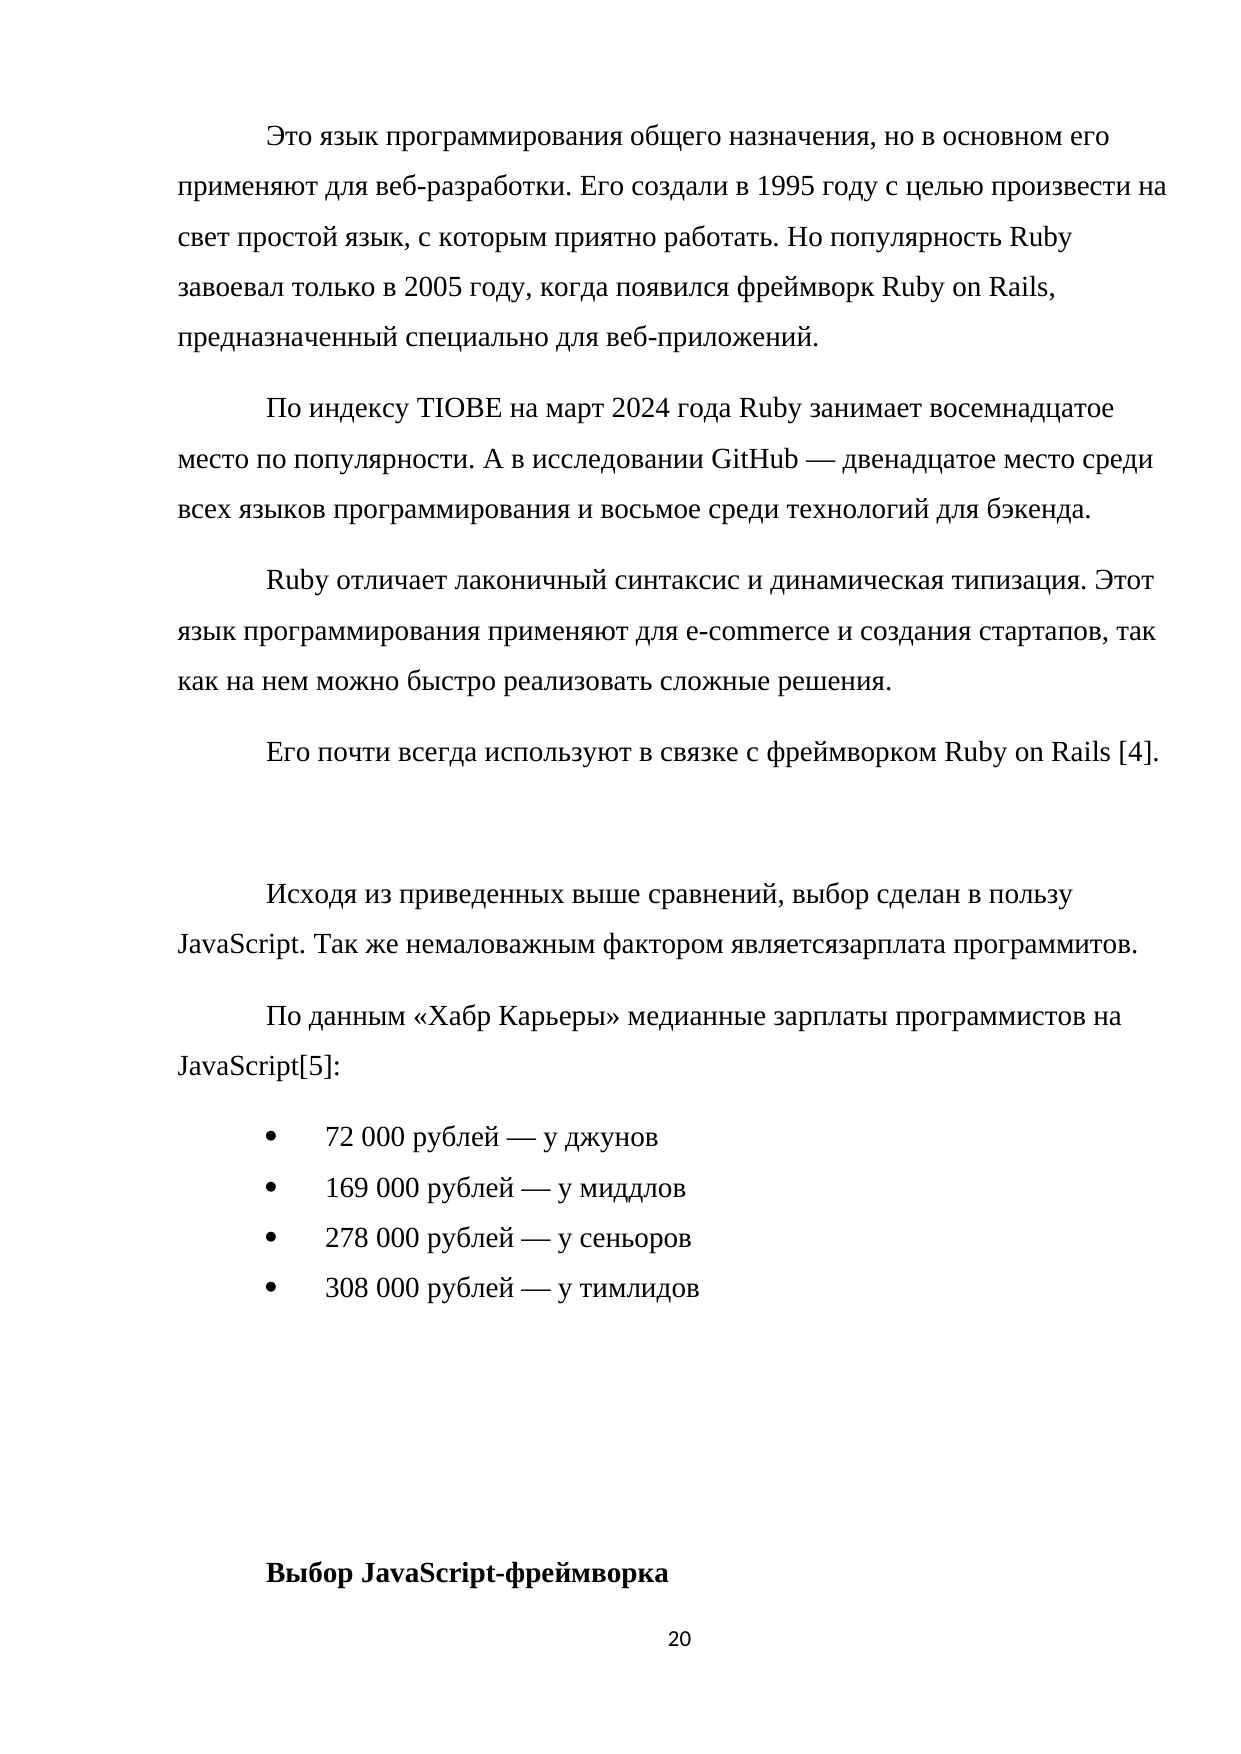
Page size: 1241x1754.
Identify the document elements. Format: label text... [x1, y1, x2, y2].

text Ruby отличает лаконичный синтаксис и динамическая типизация. Этот язык программирования применяют для e-commerce и создания стартапов, так как на нем можно быстро реализовать сложные решения. [177, 562, 1181, 696]
text Его почти всегда используют в связке с фреймворком Ruby on Rails [4]. [177, 734, 1181, 768]
list 278 000 рублей — у сеньоров [177, 1220, 1181, 1254]
list 72 000 рублей — у джунов [177, 1119, 1181, 1153]
text Исходя из приведенных выше сравнений, выбор сделан в пользу JavaScript. Так же немаловажным фактором являетсязарплата программитов. [177, 876, 1181, 960]
text Это язык программирования общего назначения, но в основном его применяют для веб-разработки. Его создали в 1995 году с целью произвести на свет простой язык, с которым приятно работать. Но популярность Ruby завоевал только в 2005 году, когда появился фреймворк Ruby on Rails, предназначенный специально для веб-приложений. [177, 118, 1181, 353]
list 169 000 рублей — у миддлов [177, 1170, 1181, 1203]
list 308 000 рублей — у тимлидов [177, 1271, 1181, 1304]
text Выбор JavaScript-фреймворка [177, 1555, 1181, 1589]
text По данным «Хабр Карьеры» медианные зарплаты программистов на JavaScript[5]: [177, 998, 1181, 1082]
text По индексу TIOBE на март 2024 года Ruby занимает восемнадцатое место по популярности. А в исследовании GitHub — двенадцатое место среди всех языков программирования и восьмое среди технологий для бэкенда. [177, 391, 1181, 525]
